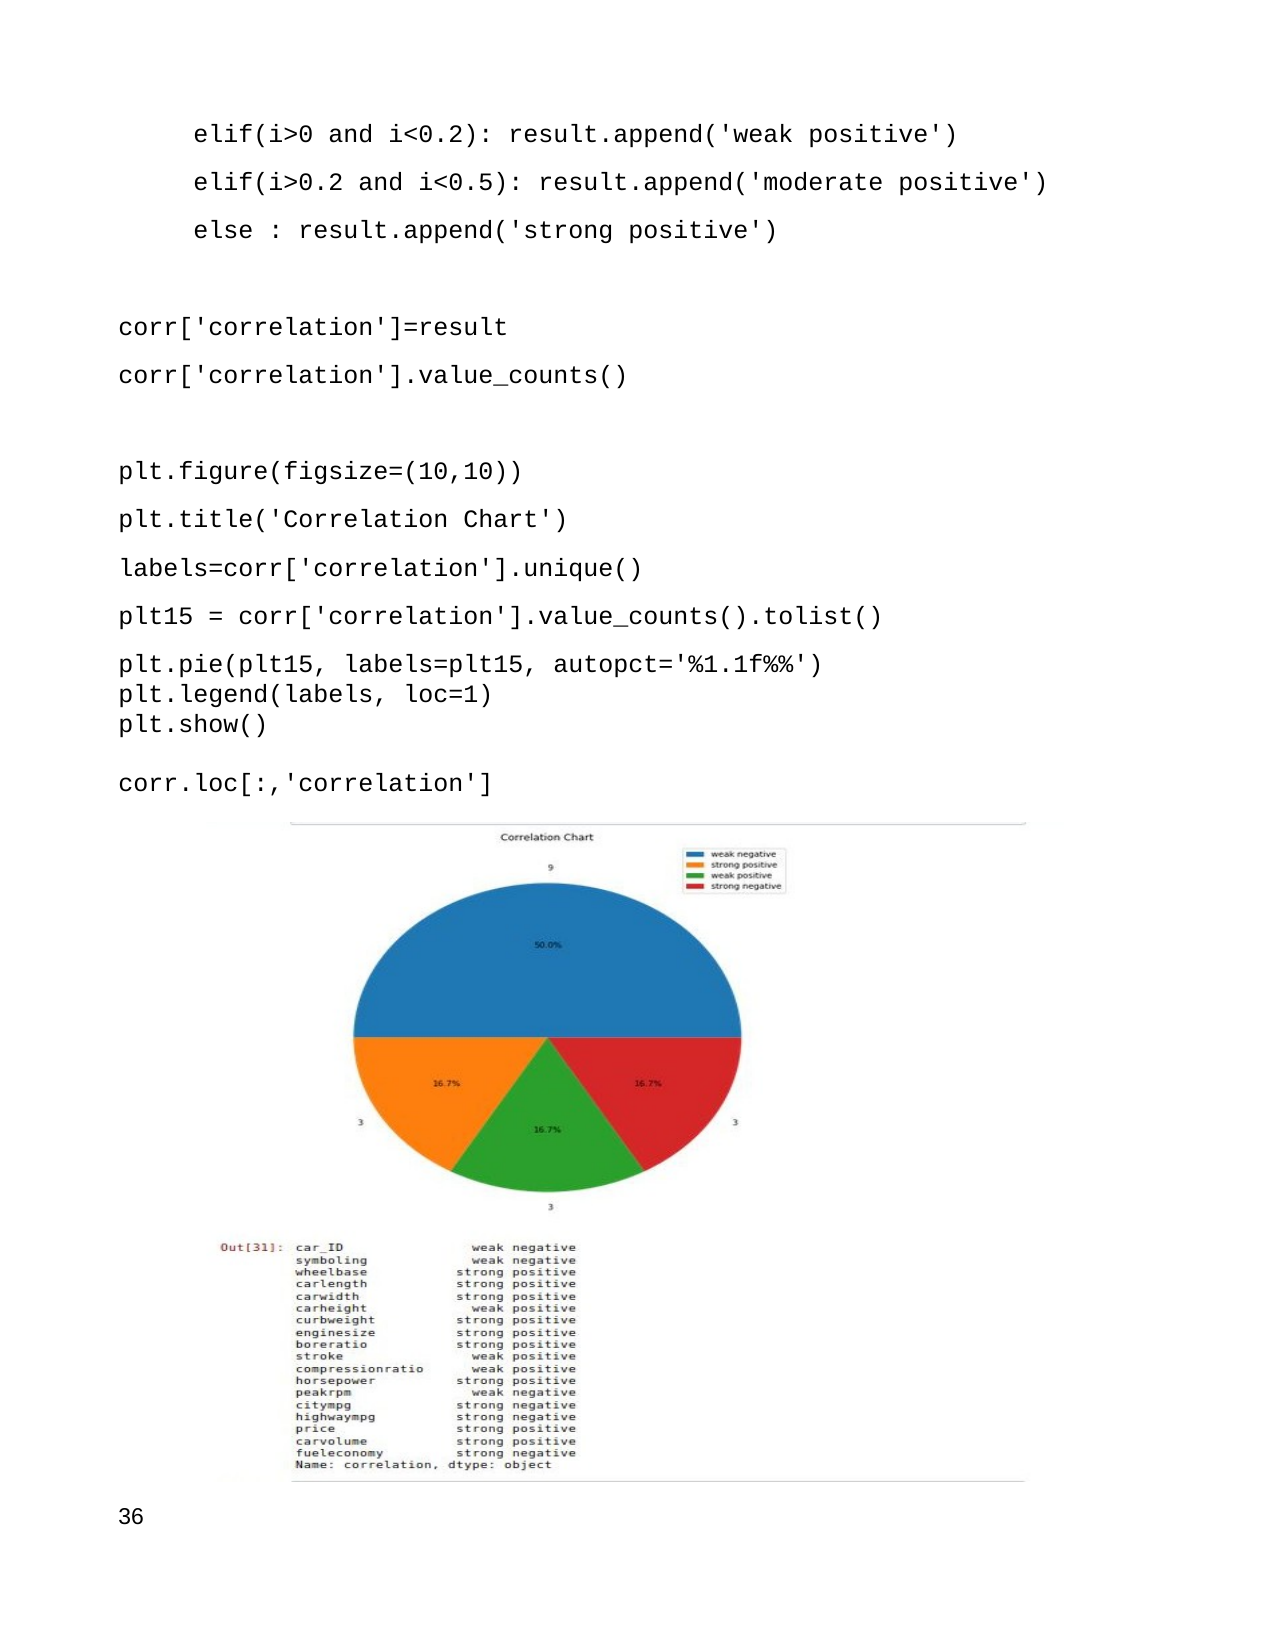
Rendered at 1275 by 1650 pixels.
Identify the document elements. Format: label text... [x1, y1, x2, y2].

text elif(i>0 and i<0.2): result.append('weak positive') elif(i>0.2 and i<0.5): result.append('moderate positive') else : result.append('strong positive') [193, 121, 1050, 246]
text plt15 = corr['correlation'].value_counts().tolist() [118, 603, 1169, 632]
text corr['correlation']=result corr['correlation'].value_counts() [118, 314, 630, 391]
text plt.pie(plt15, labels=plt15, autopct='%1.1f%%') plt.legend(labels, loc=1) [118, 652, 823, 710]
text plt.figure(figsize=(10,10)) plt.title('Correlation Chart') labels=corr['correlation'].unique() [118, 459, 645, 583]
text plt.show() corr.loc[:,'correlation'] [118, 711, 495, 799]
picture [206, 822, 1064, 1482]
